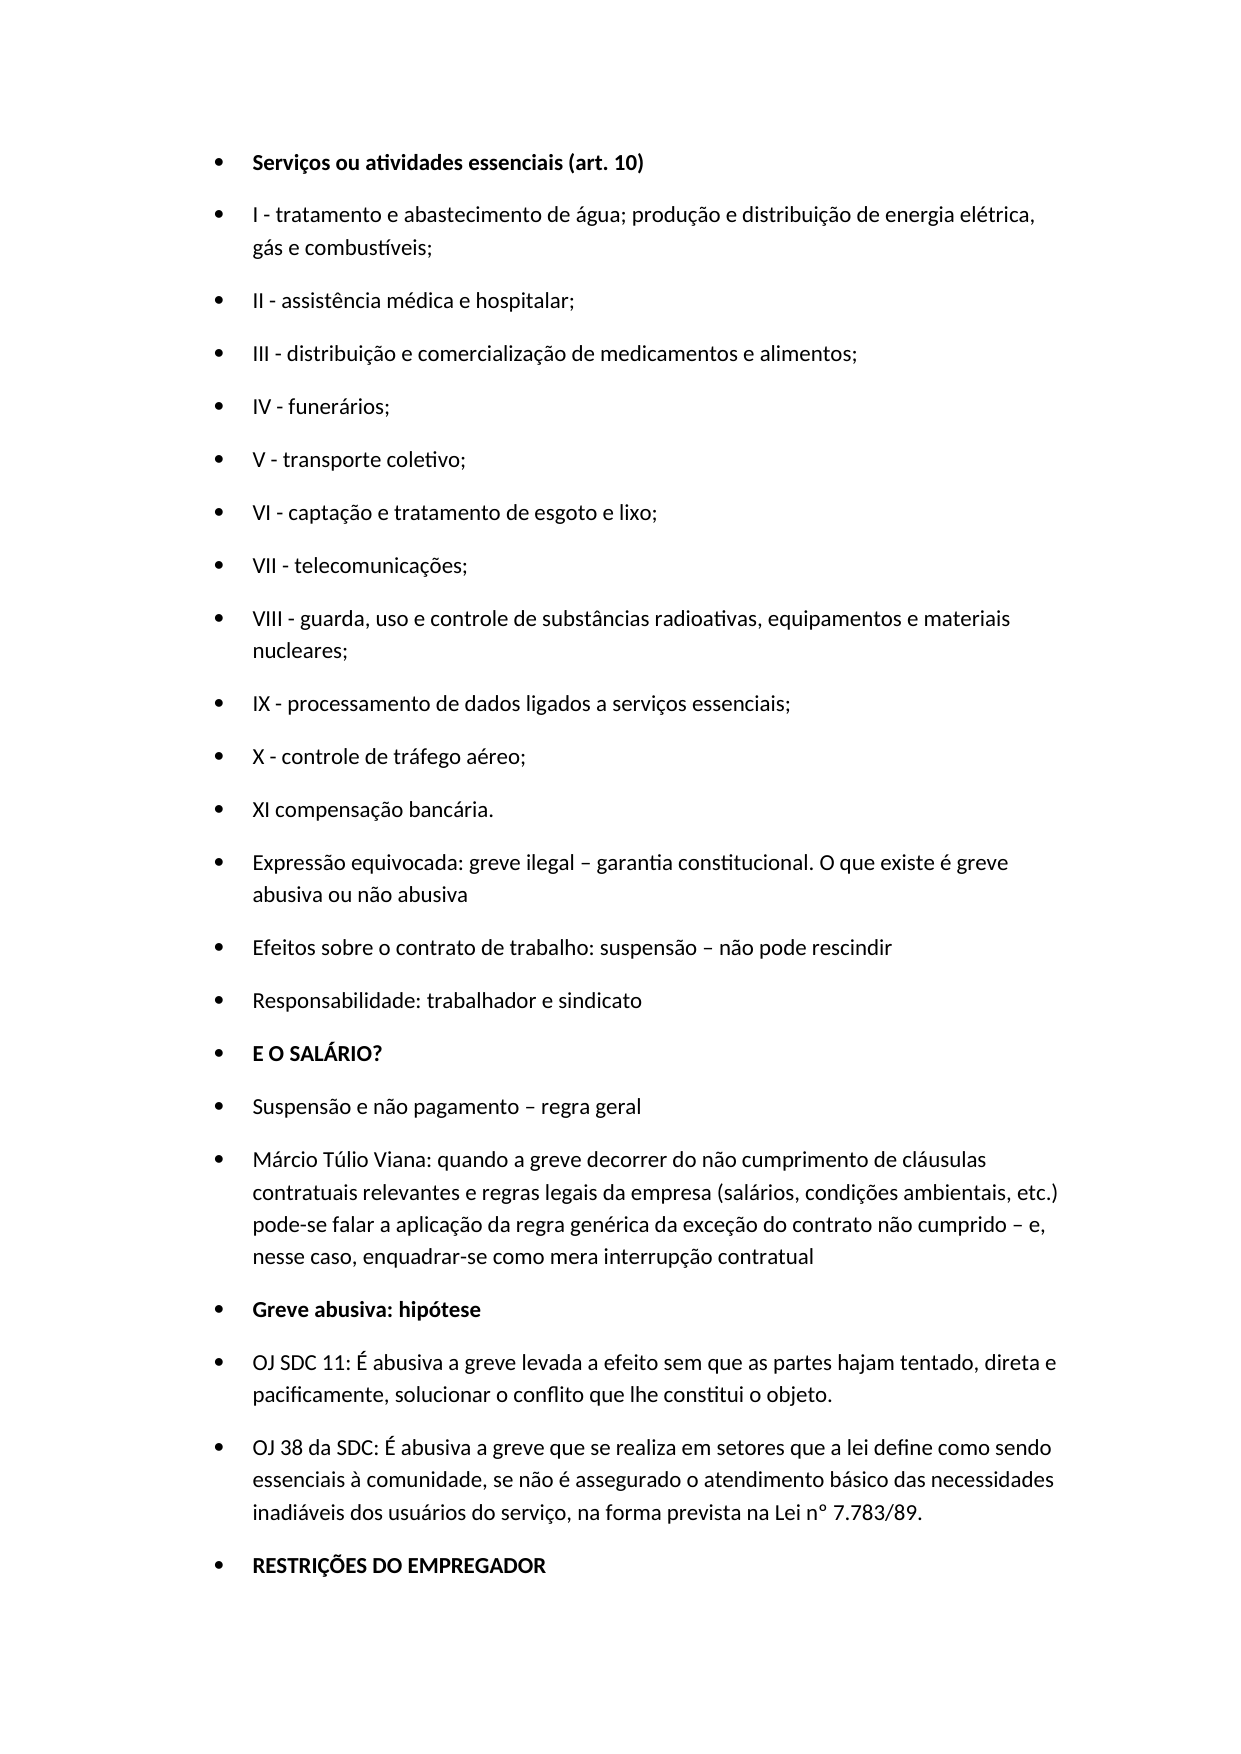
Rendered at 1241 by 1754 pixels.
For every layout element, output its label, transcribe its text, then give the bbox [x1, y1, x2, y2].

list E O SALÁRIO? [215, 1039, 1063, 1067]
list I - tratamento e abastecimento de água; produção e distribuição de energia elétrica, gás e combustíveis; [215, 201, 1063, 261]
list Greve abusiva: hipótese [215, 1295, 1063, 1323]
list X - controle de tráfego aéreo; [215, 742, 1063, 770]
list III - distribuição e comercialização de medicamentos e alimentos; [215, 339, 1063, 367]
list Serviços ou atividades essenciais (art. 10) [215, 148, 1063, 176]
list Responsabilidade: trabalhador e sindicato [215, 986, 1063, 1014]
list VII - telecomunicações; [215, 551, 1063, 579]
list Suspensão e não pagamento – regra geral [215, 1092, 1063, 1121]
list IX - processamento de dados ligados a serviços essenciais; [215, 689, 1063, 717]
list Expressão equivocada: greve ilegal – garantia constitucional. O que existe é greve abusiva ou não abusiva [215, 848, 1063, 908]
list OJ SDC 11: É abusiva a greve levada a efeito sem que as partes hajam tentado, direta e pacificamente, solucionar o conflito que lhe constitui o objeto. [215, 1348, 1063, 1408]
list Efeitos sobre o contrato de trabalho: suspensão – não pode rescindir [215, 933, 1063, 961]
list RESTRIÇÕES DO EMPREGADOR [215, 1551, 1063, 1579]
list OJ 38 da SDC: É abusiva a greve que se realiza em setores que a lei define como sendo essenciais à comunidade, se não é assegurado o atendimento básico das necessidades inadiáveis dos usuários do serviço, na forma prevista na Lei nº 7.783/89. [215, 1433, 1063, 1526]
list IV - funerários; [215, 392, 1063, 420]
list II - assistência médica e hospitalar; [215, 286, 1063, 314]
list VI - captação e tratamento de esgoto e lixo; [215, 498, 1063, 526]
list VIII - guarda, uso e controle de substâncias radioativas, equipamentos e materiais nucleares; [215, 604, 1063, 664]
list Márcio Túlio Viana: quando a greve decorrer do não cumprimento de cláusulas contratuais relevantes e regras legais da empresa (salários, condições ambientais, etc.) pode-se falar a aplicação da regra genérica da exceção do contrato não cumprido – e, nesse caso, enquadrar-se como mera interrupção contratual [215, 1146, 1063, 1270]
list V - transporte coletivo; [215, 445, 1063, 473]
list XI compensação bancária. [215, 795, 1063, 823]
